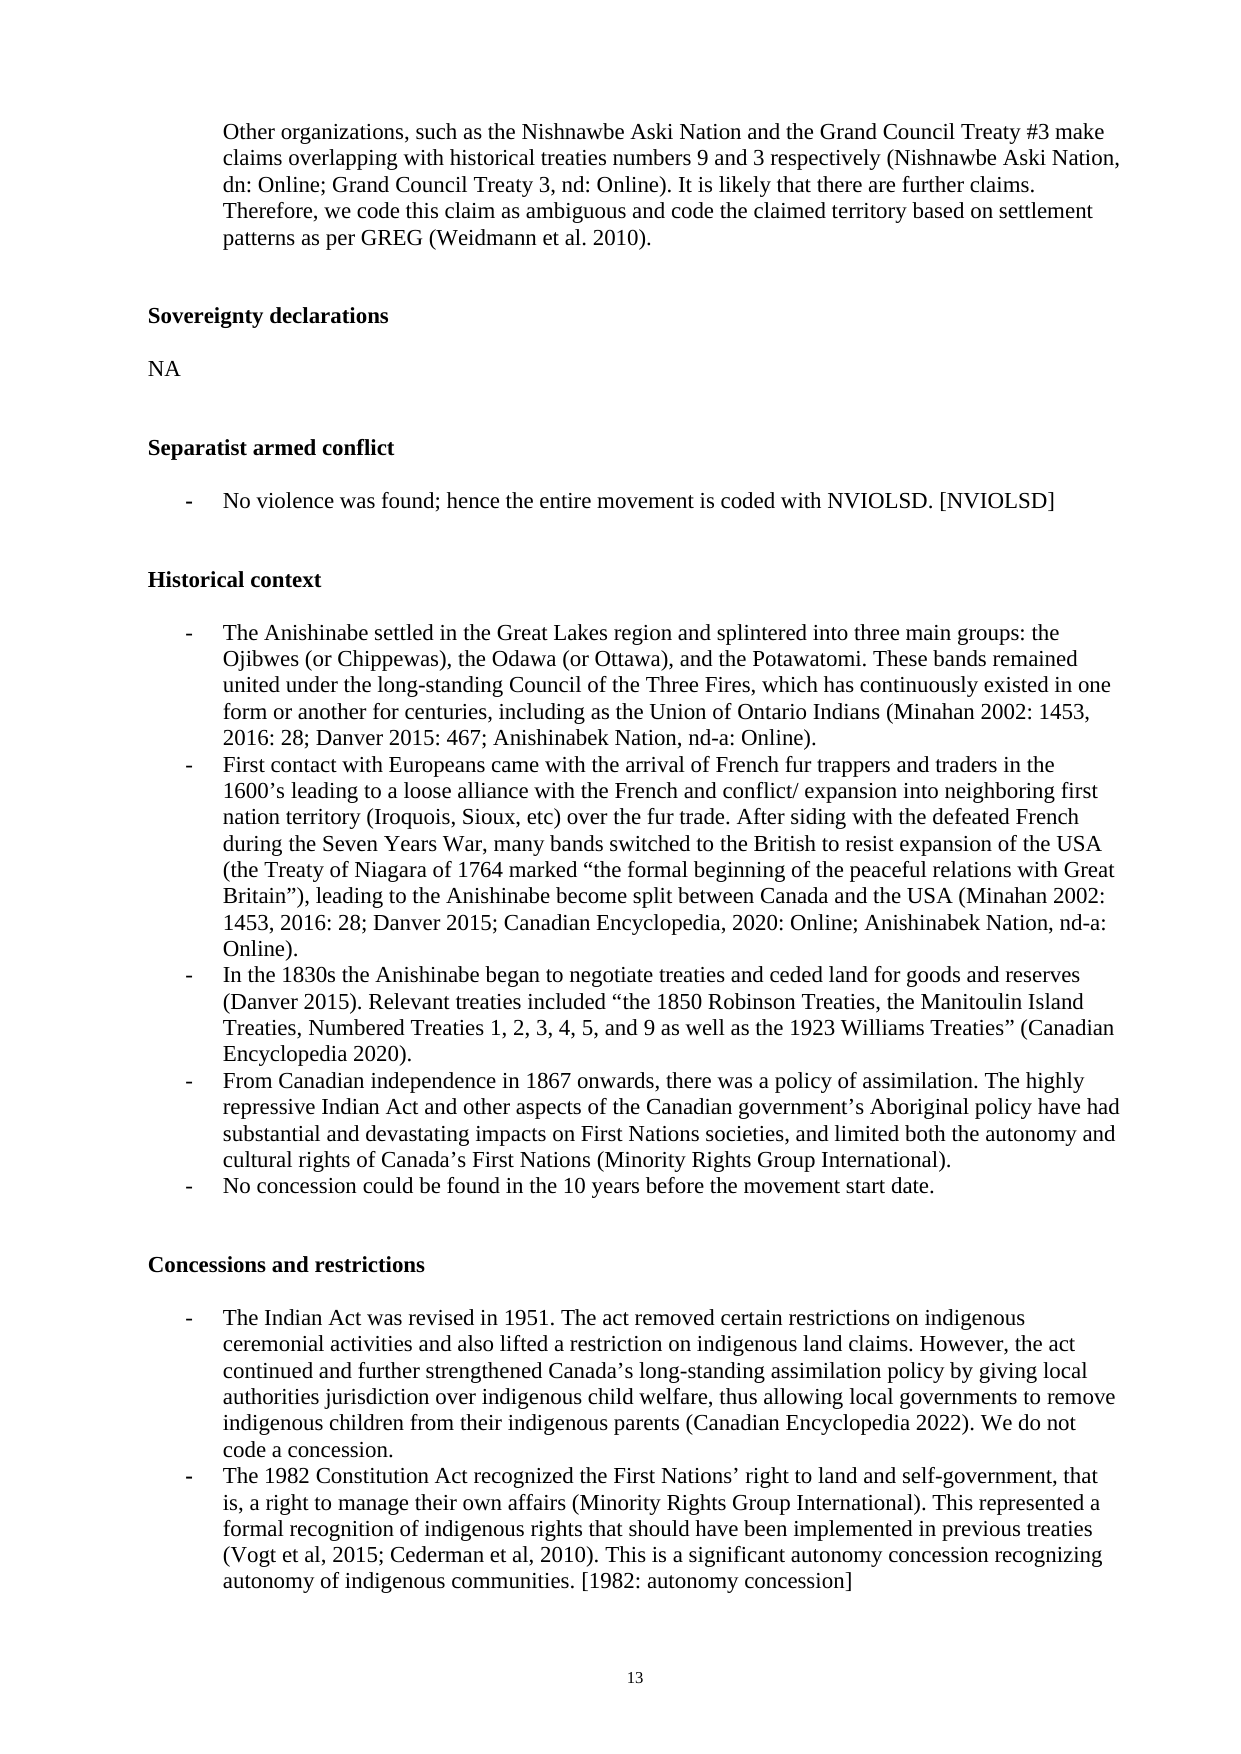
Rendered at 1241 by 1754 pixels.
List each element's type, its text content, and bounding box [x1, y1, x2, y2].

list The 1982 Constitution Act recognized the First Nations’ right to land and self-government, that is, a right to manage their own affairs (Minority Rights Group International). This represented a formal recognition of indigenous rights that should have been implemented in previous treaties (Vogt et al, 2015; Cederman et al, 2010). This is a significant autonomy concession recognizing autonomy of indigenous communities. [1982: autonomy concession] [185, 1462, 1122, 1594]
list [185, 118, 1122, 250]
list No violence was found; hence the entire movement is coded with NVIOLSD. [NVIOLSD] [185, 487, 1122, 513]
text Separatist armed conflict [148, 434, 1122, 461]
text Historical context [148, 566, 1122, 592]
text Concessions and restrictions [148, 1251, 1122, 1278]
list From Canadian independence in 1867 onwards, there was a policy of assimilation. The highly repressive Indian Act and other aspects of the Canadian government’s Aboriginal policy have had substantial and devastating impacts on First Nations societies, and limited both the autonomy and cultural rights of Canada’s First Nations (Minority Rights Group International). [185, 1067, 1122, 1172]
list The Indian Act was revised in 1951. The act removed certain restrictions on indigenous ceremonial activities and also lifted a restriction on indigenous land claims. However, the act continued and further strengthened Canada’s long-standing assimilation policy by giving local authorities jurisdiction over indigenous child welfare, thus allowing local governments to remove indigenous children from their indigenous parents (Canadian Encyclopedia 2022). We do not code a concession. [185, 1304, 1122, 1462]
list In the 1830s the Anishinabe began to negotiate treaties and ceded land for goods and reserves (Danver 2015). Relevant treaties included “the 1850 Robinson Treaties, the Manitoulin Island Treaties, Numbered Treaties 1, 2, 3, 4, 5, and 9 as well as the 1923 Williams Treaties” (Canadian Encyclopedia 2020). [185, 961, 1122, 1067]
text Sovereignty declarations [148, 303, 1122, 329]
text NA [148, 355, 1122, 382]
list The Anishinabe settled in the Great Lakes region and splintered into three main groups: the Ojibwes (or Chippewas), the Odawa (or Ottawa), and the Potawatomi. These bands remained united under the long-standing Council of the Three Fires, which has continuously existed in one form or another for centuries, including as the Union of Ontario Indians (Minahan 2002: 1453, 2016: 28; Danver 2015: 467; Anishinabek Nation, nd-a: Online). [185, 619, 1122, 751]
list First contact with Europeans came with the arrival of French fur trappers and traders in the 1600’s leading to a loose alliance with the French and conflict/ expansion into neighboring first nation territory (Iroquois, Sioux, etc) over the fur trade. After siding with the defeated French during the Seven Years War, many bands switched to the British to resist expansion of the USA (the Treaty of Niagara of 1764 marked “the formal beginning of the peaceful relations with Great Britain”), leading to the Anishinabe become split between Canada and the USA (Minahan 2002: 1453, 2016: 28; Danver 2015; Canadian Encyclopedia, 2020: Online; Anishinabek Nation, nd-a: Online). [185, 751, 1122, 961]
list No concession could be found in the 10 years before the movement start date. [185, 1172, 1122, 1199]
